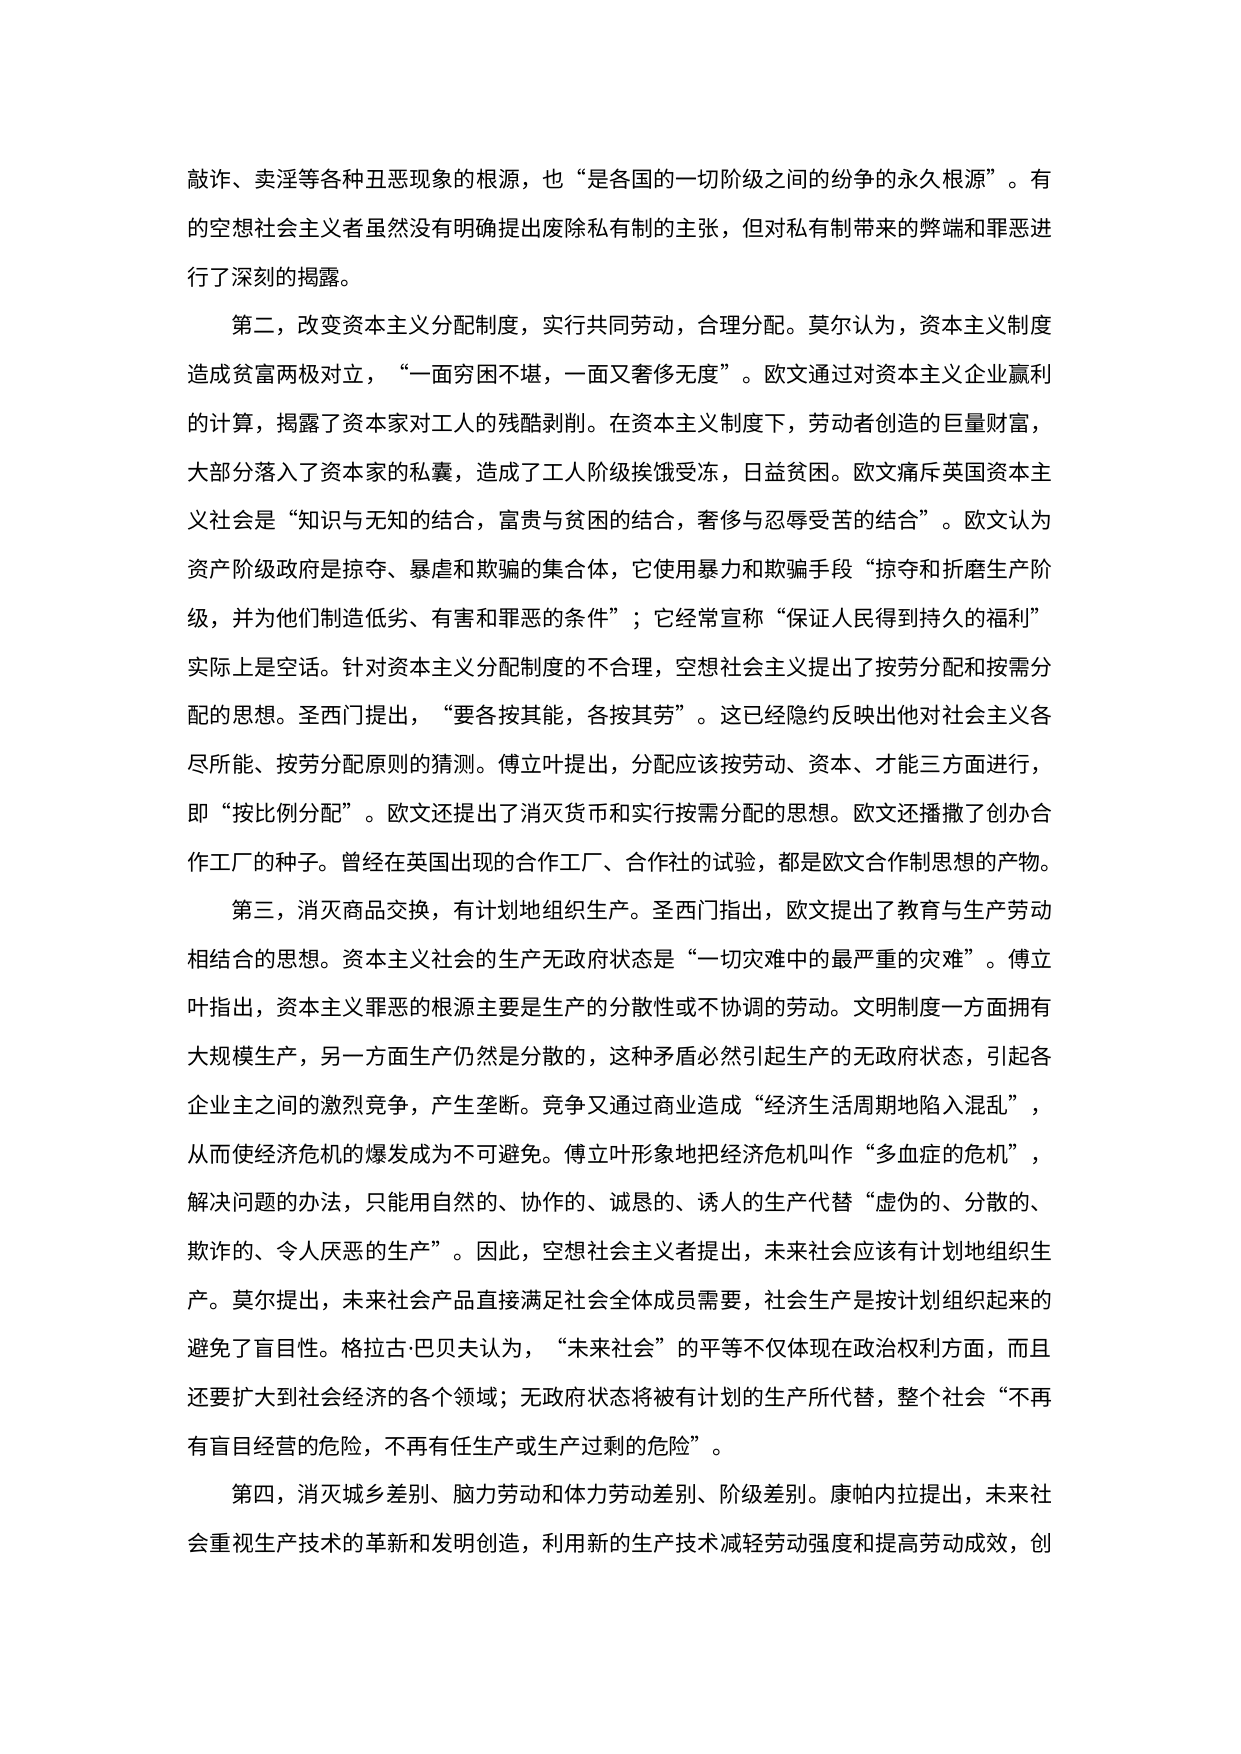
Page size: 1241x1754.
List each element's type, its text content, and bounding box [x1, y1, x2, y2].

text 第三，消灭商品交换，有计划地组织生产。圣西门指出，欧文提出了教育与生产劳动相结合的思想。资本主义社会的生产无政府状态是“一切灾难中的最严重的灾难”。傅立叶指出，资本主义罪恶的根源主要是生产的分散性或不协调的劳动。文明制度一方面拥有大规模生产，另一方面生产仍然是分散的，这种矛盾必然引起生产的无政府状态，引起各企业主之间的激烈竞争，产生垄断。竞争又通过商业造成“经济生活周期地陷入混乱”，从而使经济危机的爆发成为不可避免。傅立叶形象地把经济危机叫作“多血症的危机”，解决问题的办法，只能用自然的、协作的、诚恳的、诱人的生产代替“虚伪的、分散的、欺诈的、令人厌恶的生产”。因此，空想社会主义者提出，未来社会应该有计划地组织生产。莫尔提出，未来社会产品直接满足社会全体成员需要，社会生产是按计划组织起来的，避免了盲目性。格拉古·巴贝夫认为，“未来社会”的平等不仅体现在政治权利方面，而且还要扩大到社会经济的各个领域；无政府状态将被有计划的生产所代替，整个社会“不再有盲目经营的危险，不再有任生产或生产过剩的危险”。 [187, 892, 1053, 1461]
text 第二，改变资本主义分配制度，实行共同劳动，合理分配。莫尔认为，资本主义制度造成贫富两极对立，“一面穷困不堪，一面又奢侈无度”。欧文通过对资本主义企业赢利的计算，揭露了资本家对工人的残酷剥削。在资本主义制度下，劳动者创造的巨量财富，大部分落入了资本家的私囊，造成了工人阶级挨饿受冻，日益贫困。欧文痛斥英国资本主义社会是“知识与无知的结合，富贵与贫困的结合，奢侈与忍辱受苦的结合”。欧文认为，资产阶级政府是掠夺、暴虐和欺骗的集合体，它使用暴力和欺骗手段“掠夺和折磨生产阶级，并为他们制造低劣、有害和罪恶的条件”；它经常宣称“保证人民得到持久的福利”，实际上是空话。针对资本主义分配制度的不合理，空想社会主义提出了按劳分配和按需分配的思想。圣西门提出，“要各按其能，各按其劳”。这已经隐约反映出他对社会主义各尽所能、按劳分配原则的猜测。傅立叶提出，分配应该按劳动、资本、才能三方面进行，即“按比例分配”。欧文还提出了消灭货币和实行按需分配的思想。欧文还播撒了创办合作工厂的种子。曾经在英国出现的合作工厂、合作社的试验，都是欧文合作制思想的产物。 [187, 308, 1053, 877]
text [187, 1477, 1053, 1558]
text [187, 162, 1053, 292]
